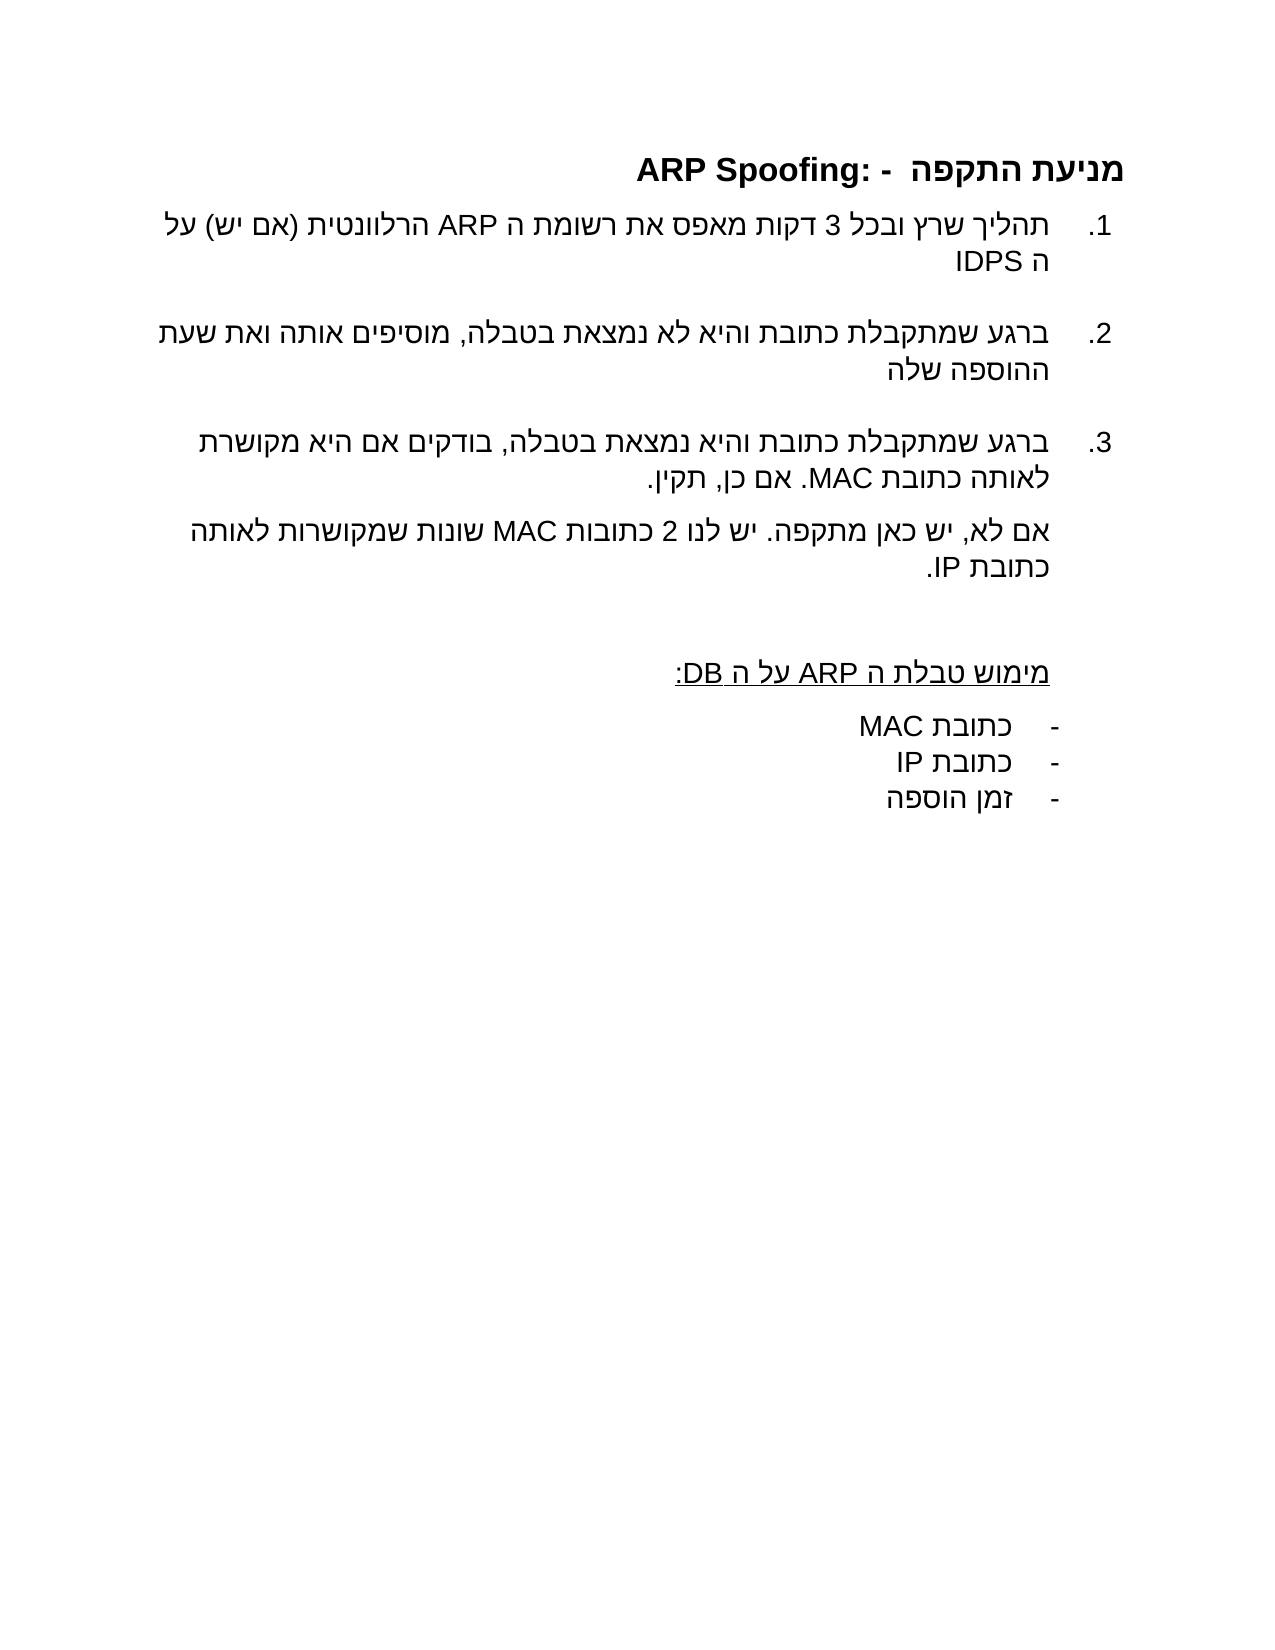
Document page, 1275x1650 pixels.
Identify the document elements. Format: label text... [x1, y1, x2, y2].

list זמן הוספה [150, 781, 1050, 814]
list תהליך שרץ ובכל 3 דקות מאפס את רשומת ה ARP הרלוונטית (אם יש) על ה IDPS [150, 208, 1087, 278]
list ברגע שמתקבלת כתובת והיא נמצאת בטבלה, בודקים אם היא מקושרת לאותה כתובת MAC. אם כן, תקין. [150, 425, 1087, 495]
list ברגע שמתקבלת כתובת והיא לא נמצאת בטבלה, מוסיפים אותה ואת שעת ההוספה שלה [150, 317, 1087, 386]
text אם לא, יש כאן מתקפה. יש לנו 2 כתובות MAC שונות שמקושרות לאותה כתובת IP. [150, 514, 1050, 584]
text מימוש טבלת ה ARP על ה DB: [150, 656, 1050, 689]
text מניעת התקפה - :ARP Spoofing [150, 150, 1125, 188]
list כתובת MAC [150, 708, 1050, 742]
list כתובת IP [150, 745, 1050, 778]
